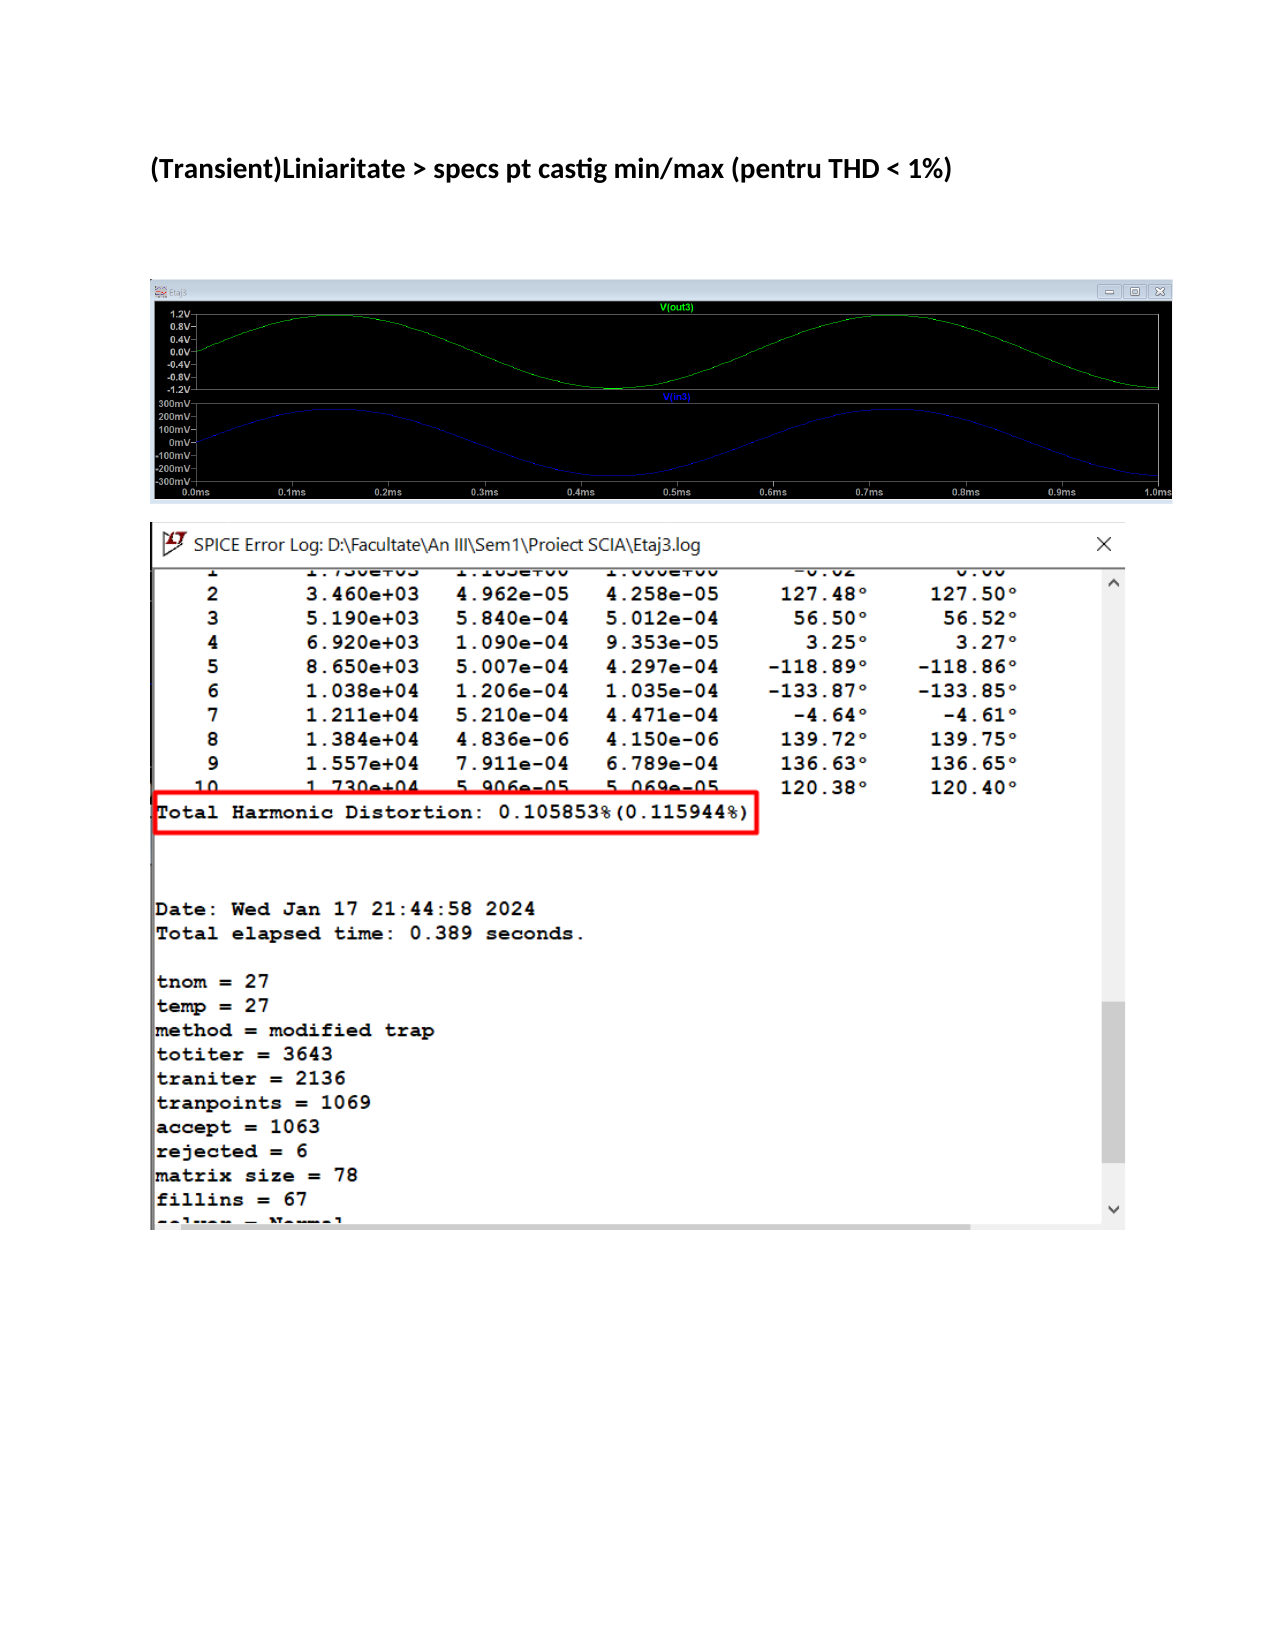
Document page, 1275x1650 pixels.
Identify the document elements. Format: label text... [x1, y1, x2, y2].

picture [150, 279, 1173, 504]
picture [150, 522, 1125, 1230]
text (Transient)Liniaritate > specs pt castig min/max (pentru THD < 1%) [150, 150, 1125, 186]
